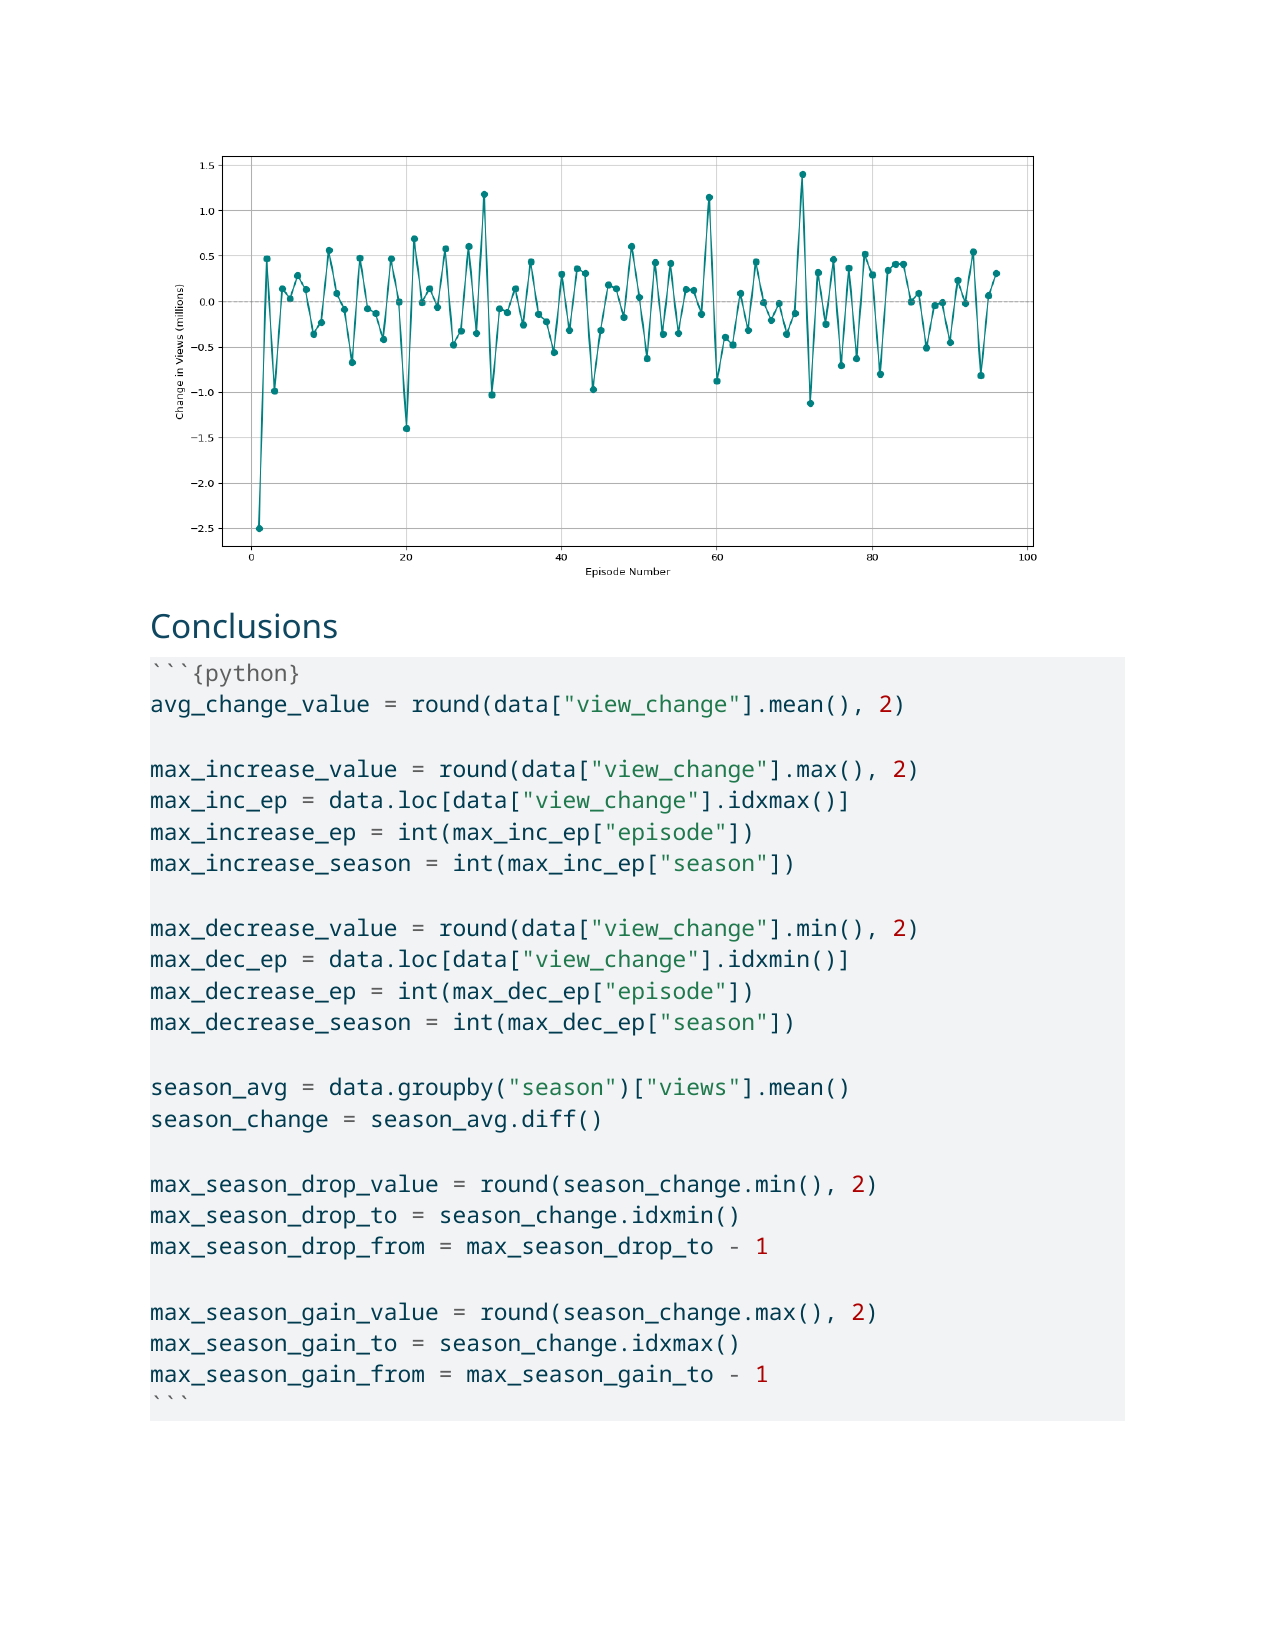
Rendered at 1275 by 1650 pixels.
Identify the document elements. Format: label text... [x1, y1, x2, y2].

subtitle Conclusions [150, 603, 1125, 648]
text ```{python} avg_change_value = round(data["view_change"].mean(), 2) max_increase_value = round(data["view_change"].max(), 2) max_inc_ep = data.loc[data["view_change"].idxmax()] max_increase_ep = int(max_inc_ep["episode"]) max_increase_season = int(max_inc_ep["season"]) max_decrease_value = round(data["view_change"].min(), 2) max_dec_ep = data.loc[data["view_change"].idxmin()] max_decrease_ep = int(max_dec_ep["episode"]) max_decrease_season = int(max_dec_ep["season"]) season_avg = data.groupby("season")["views"].mean() season_change = season_avg.diff() max_season_drop_value = round(season_change.min(), 2) max_season_drop_to = season_change.idxmin() max_season_drop_from = max_season_drop_to - 1 max_season_gain_value = round(season_change.max(), 2) max_season_gain_to = season_change.idxmax() max_season_gain_from = max_season_gain_to - 1 ``` [150, 657, 1125, 1421]
picture [168, 150, 1044, 584]
